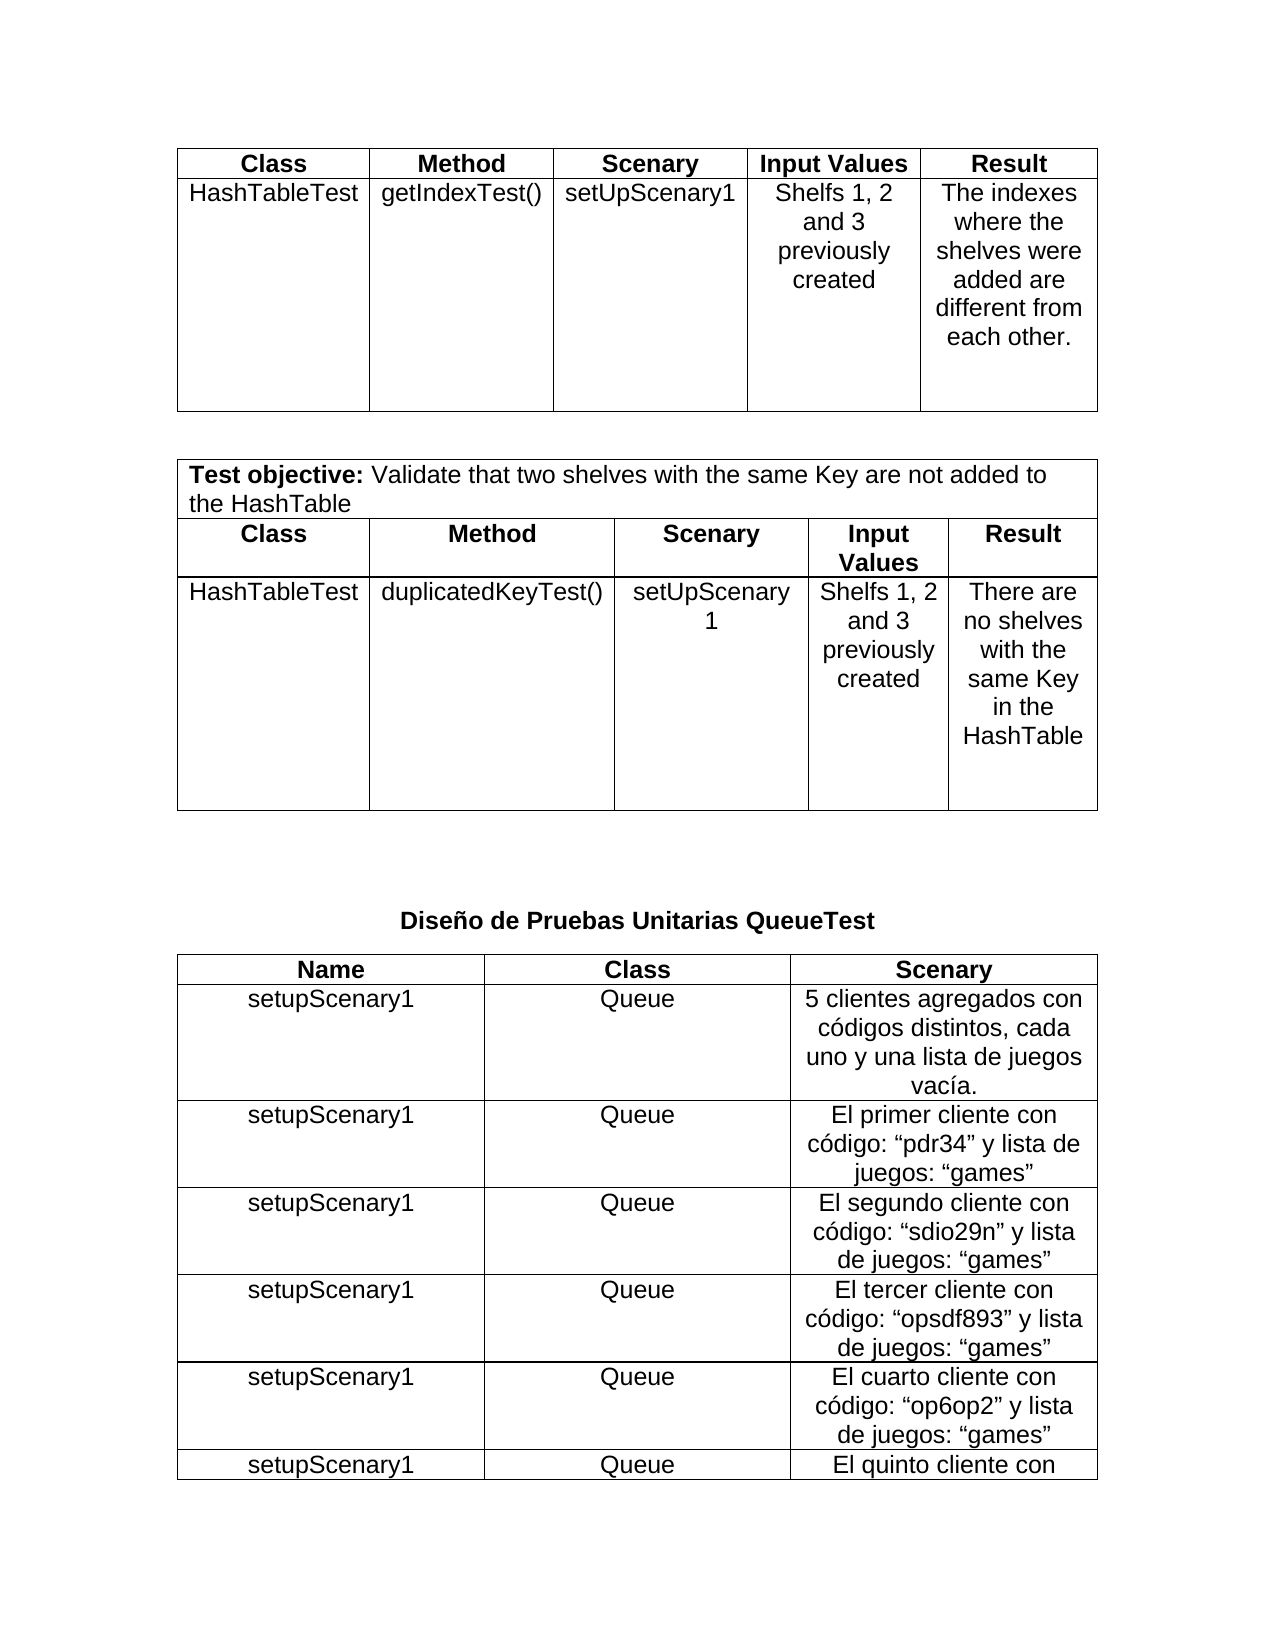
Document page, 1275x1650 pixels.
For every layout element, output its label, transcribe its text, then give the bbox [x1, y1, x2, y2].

table_header Class [485, 955, 790, 983]
table_cell setUpScenary1 [615, 578, 808, 809]
table_cell Class [178, 149, 369, 177]
text Diseño de Pruebas Unitarias QueueTest [177, 906, 1098, 935]
table_cell The indexes where the shelves were added are different from each other. [921, 179, 1097, 411]
table_cell HashTableTest [178, 578, 369, 809]
table_cell getIndexTest() [370, 179, 553, 411]
table_cell setUpScenary1 [554, 179, 747, 411]
table_cell Queue [485, 1188, 790, 1274]
table_cell Scenary [615, 519, 808, 576]
table_cell Shelfs 1, 2 and 3 previously created [748, 179, 920, 411]
table_header Scenary [791, 955, 1097, 983]
table_cell Scenary [554, 149, 747, 177]
table_cell setupScenary1 [178, 1363, 484, 1449]
table_cell setupScenary1 [178, 1101, 484, 1187]
table_cell Queue [485, 1450, 790, 1478]
table_cell El primer cliente con código: “pdr34” y lista de juegos: “games” [791, 1101, 1097, 1187]
table_cell setupScenary1 [178, 1188, 484, 1274]
table_cell Queue [485, 985, 790, 1099]
table_cell Method [370, 149, 553, 177]
table_cell setupScenary1 [178, 1275, 484, 1361]
table_cell 5 clientes agregados con códigos distintos, cada uno y una lista de juegos vacía. [791, 985, 1097, 1099]
table_cell HashTableTest [178, 179, 369, 411]
table_header Name [178, 955, 484, 983]
table_cell Class [178, 519, 369, 576]
table_cell Queue [485, 1363, 790, 1449]
table_cell Shelfs 1, 2 and 3 previously created [809, 578, 948, 809]
table_cell Input Values [748, 149, 920, 177]
table_cell Result [949, 519, 1097, 576]
table_cell El cuarto cliente con código: “op6op2” y lista de juegos: “games” [791, 1363, 1097, 1449]
table_cell El tercer cliente con código: “opsdf893” y lista de juegos: “games” [791, 1275, 1097, 1361]
table_cell Queue [485, 1101, 790, 1187]
table_cell Queue [485, 1275, 790, 1361]
table_cell El segundo cliente con código: “sdio29n” y lista de juegos: “games” [791, 1188, 1097, 1274]
table_cell Result [921, 149, 1097, 177]
table_cell setupScenary1 [178, 1450, 484, 1478]
table_cell Method [370, 519, 614, 576]
table_cell El quinto cliente con código: “mds3j” y lista de juegos: “games” [791, 1450, 1097, 1478]
table_cell duplicatedKeyTest() [370, 578, 614, 809]
table_header Test objective: Validate that two shelves with the same Key are not added to the HashTable [178, 460, 1097, 518]
table_cell setupScenary1 [178, 985, 484, 1099]
table_cell Input Values [809, 519, 948, 576]
table_cell There are no shelves with the same Key in the HashTable [949, 578, 1097, 809]
